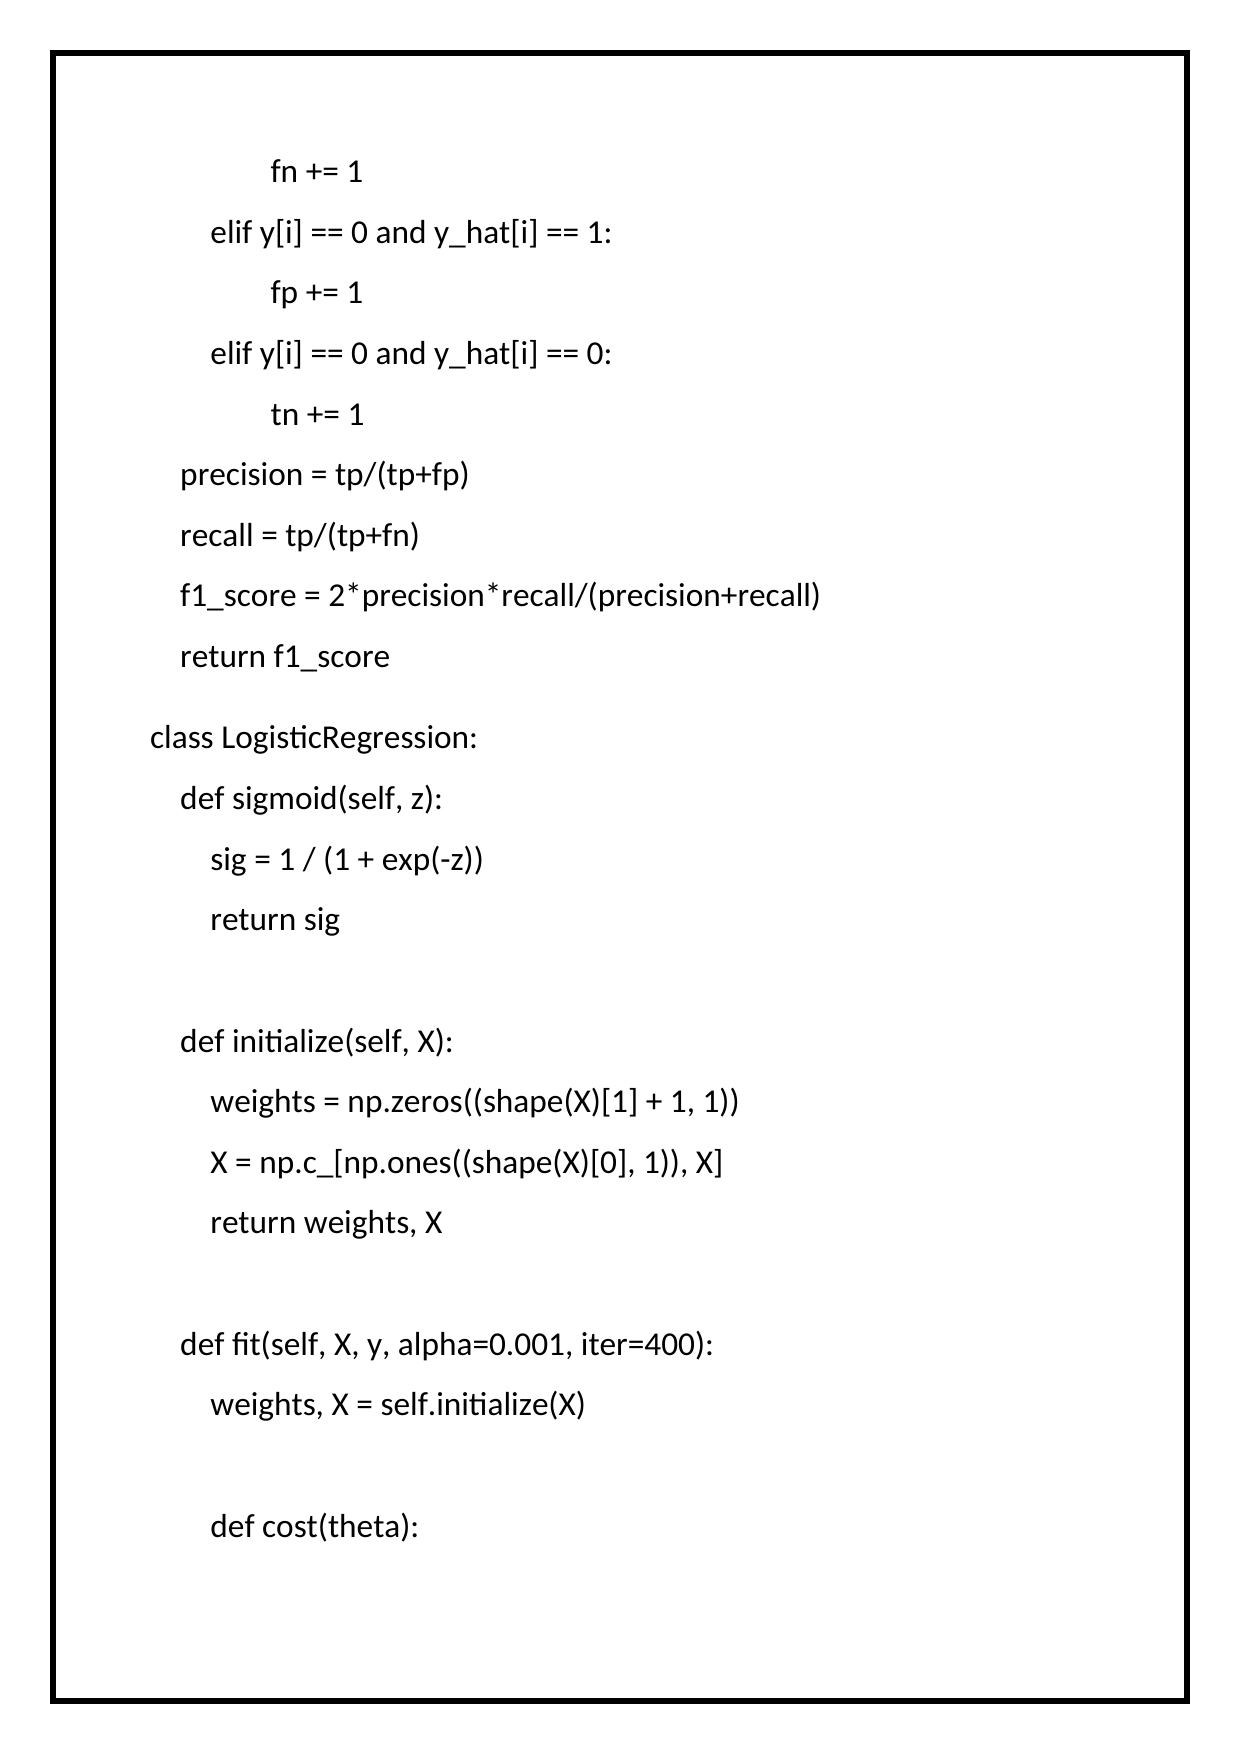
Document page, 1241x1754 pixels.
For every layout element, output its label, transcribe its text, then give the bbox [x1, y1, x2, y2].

text def sigmoid(self, z): [150, 777, 1090, 818]
text recall = tp/(tp+fn) [150, 514, 1090, 554]
text elif y[i] == 0 and y_hat[i] == 1: [150, 211, 1090, 251]
text weights = np.zeros((shape(X)[1] + 1, 1)) [150, 1080, 1090, 1121]
text f1_score = 2*precision*recall/(precision+recall) [150, 574, 1090, 615]
text fn += 1 [150, 150, 1090, 191]
text return f1_score [150, 635, 1090, 676]
text return sig [150, 898, 1090, 939]
text precision = tp/(tp+fp) [150, 453, 1090, 494]
text weights, X = self.initialize(X) [150, 1383, 1090, 1424]
text fp += 1 [150, 271, 1090, 312]
text class LogisticRegression: [150, 716, 1090, 757]
text return weights, X [150, 1201, 1090, 1242]
text def initialize(self, X): [150, 1019, 1090, 1060]
text X = np.c_[np.ones((shape(X)[0], 1)), X] [150, 1141, 1090, 1182]
text def fit(self, X, y, alpha=0.001, iter=400): [150, 1323, 1090, 1363]
text sig = 1 / (1 + exp(-z)) [150, 838, 1090, 878]
text def cost(theta): [150, 1504, 1090, 1545]
text tn += 1 [150, 392, 1090, 433]
text elif y[i] == 0 and y_hat[i] == 0: [150, 332, 1090, 373]
